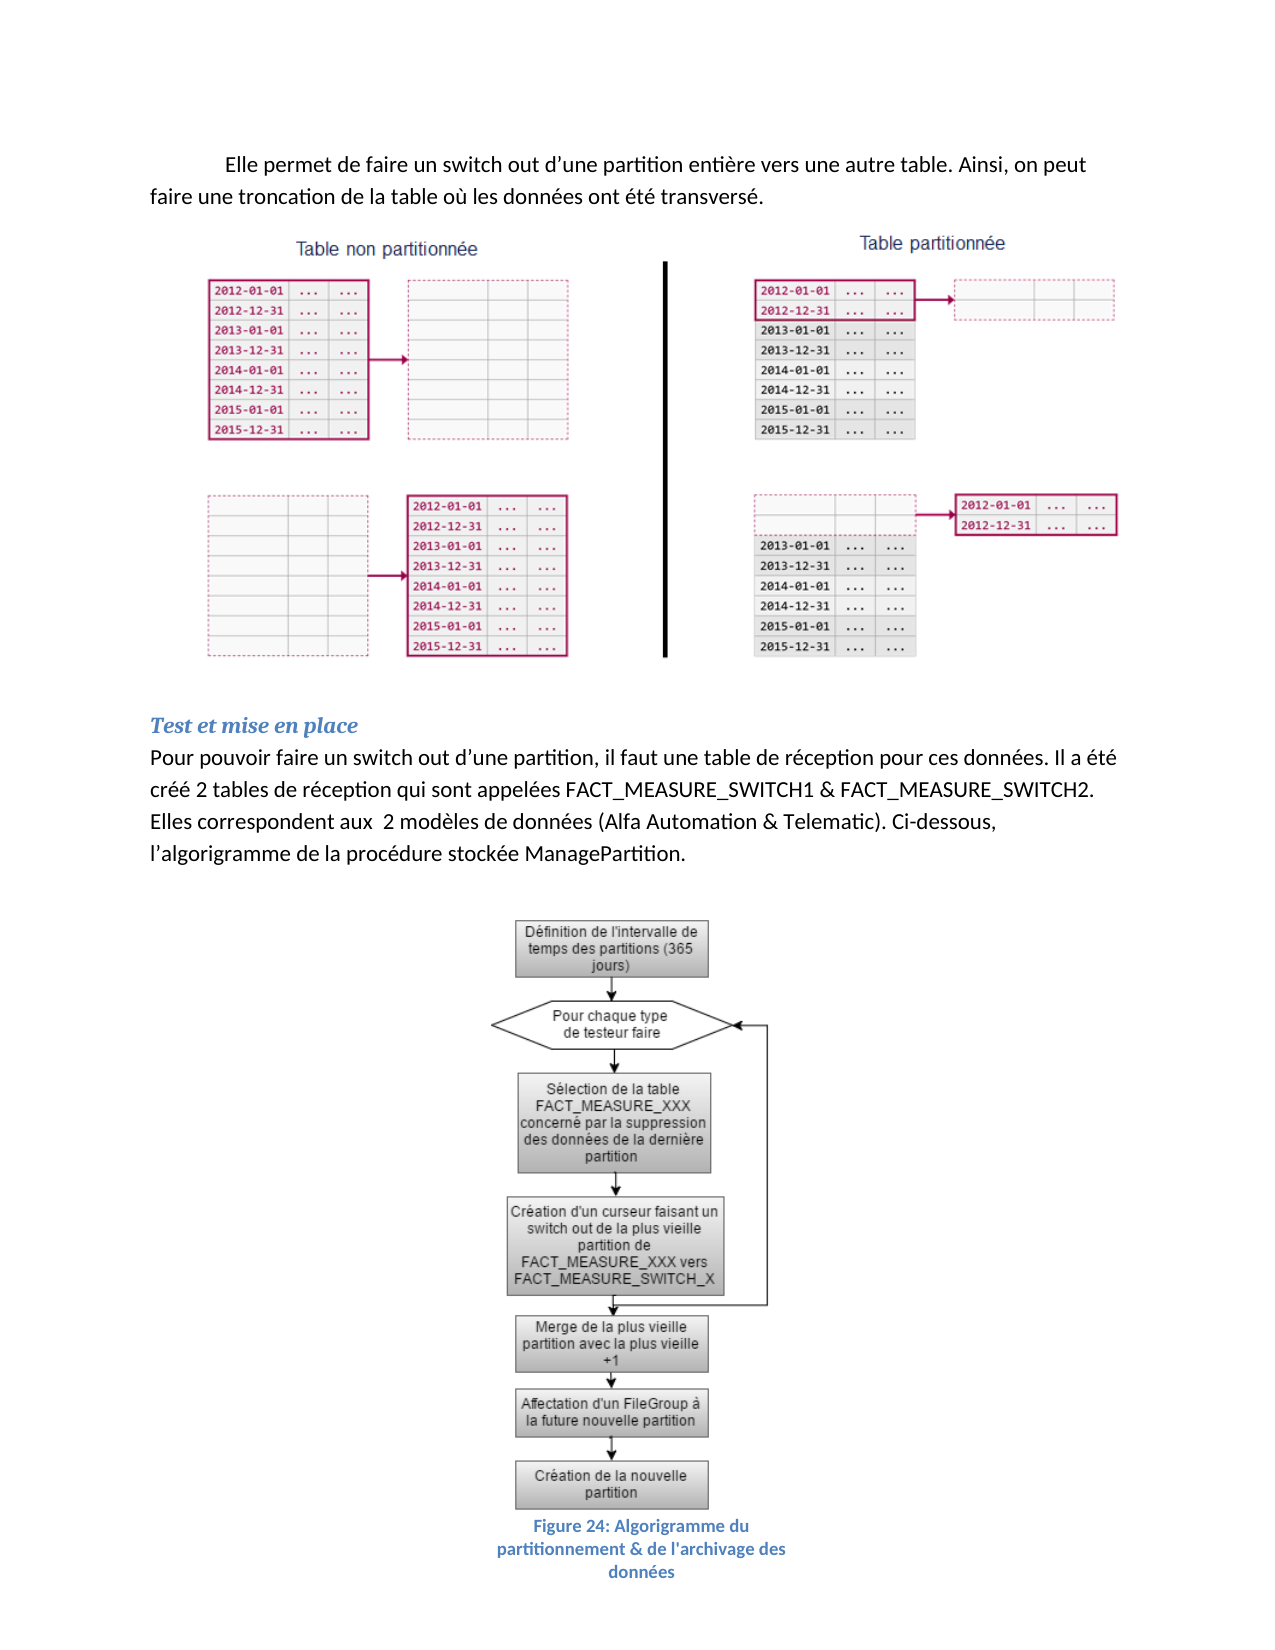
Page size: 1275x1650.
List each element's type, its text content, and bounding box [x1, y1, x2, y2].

text Elle permet de faire un switch out d’une partition entière vers une autre table. Ainsi, on peut faire une troncation de la table où les données ont été transversé. [150, 150, 1125, 210]
subtitle Test et mise en place [150, 712, 1125, 739]
text Pour pouvoir faire un switch out d’une partition, il faut une table de réception pour ces données. Il a été créé 2 tables de réception qui sont appelées FACT_MEASURE_SWITCH1 & FACT_MEASURE_SWITCH2. Elles correspondent aux 2 modèles de données (Alfa Automation & Telematic). Ci-dessous, l’algorigramme de la procédure stockée ManagePartition. [150, 743, 1125, 867]
picture [189, 223, 1164, 669]
